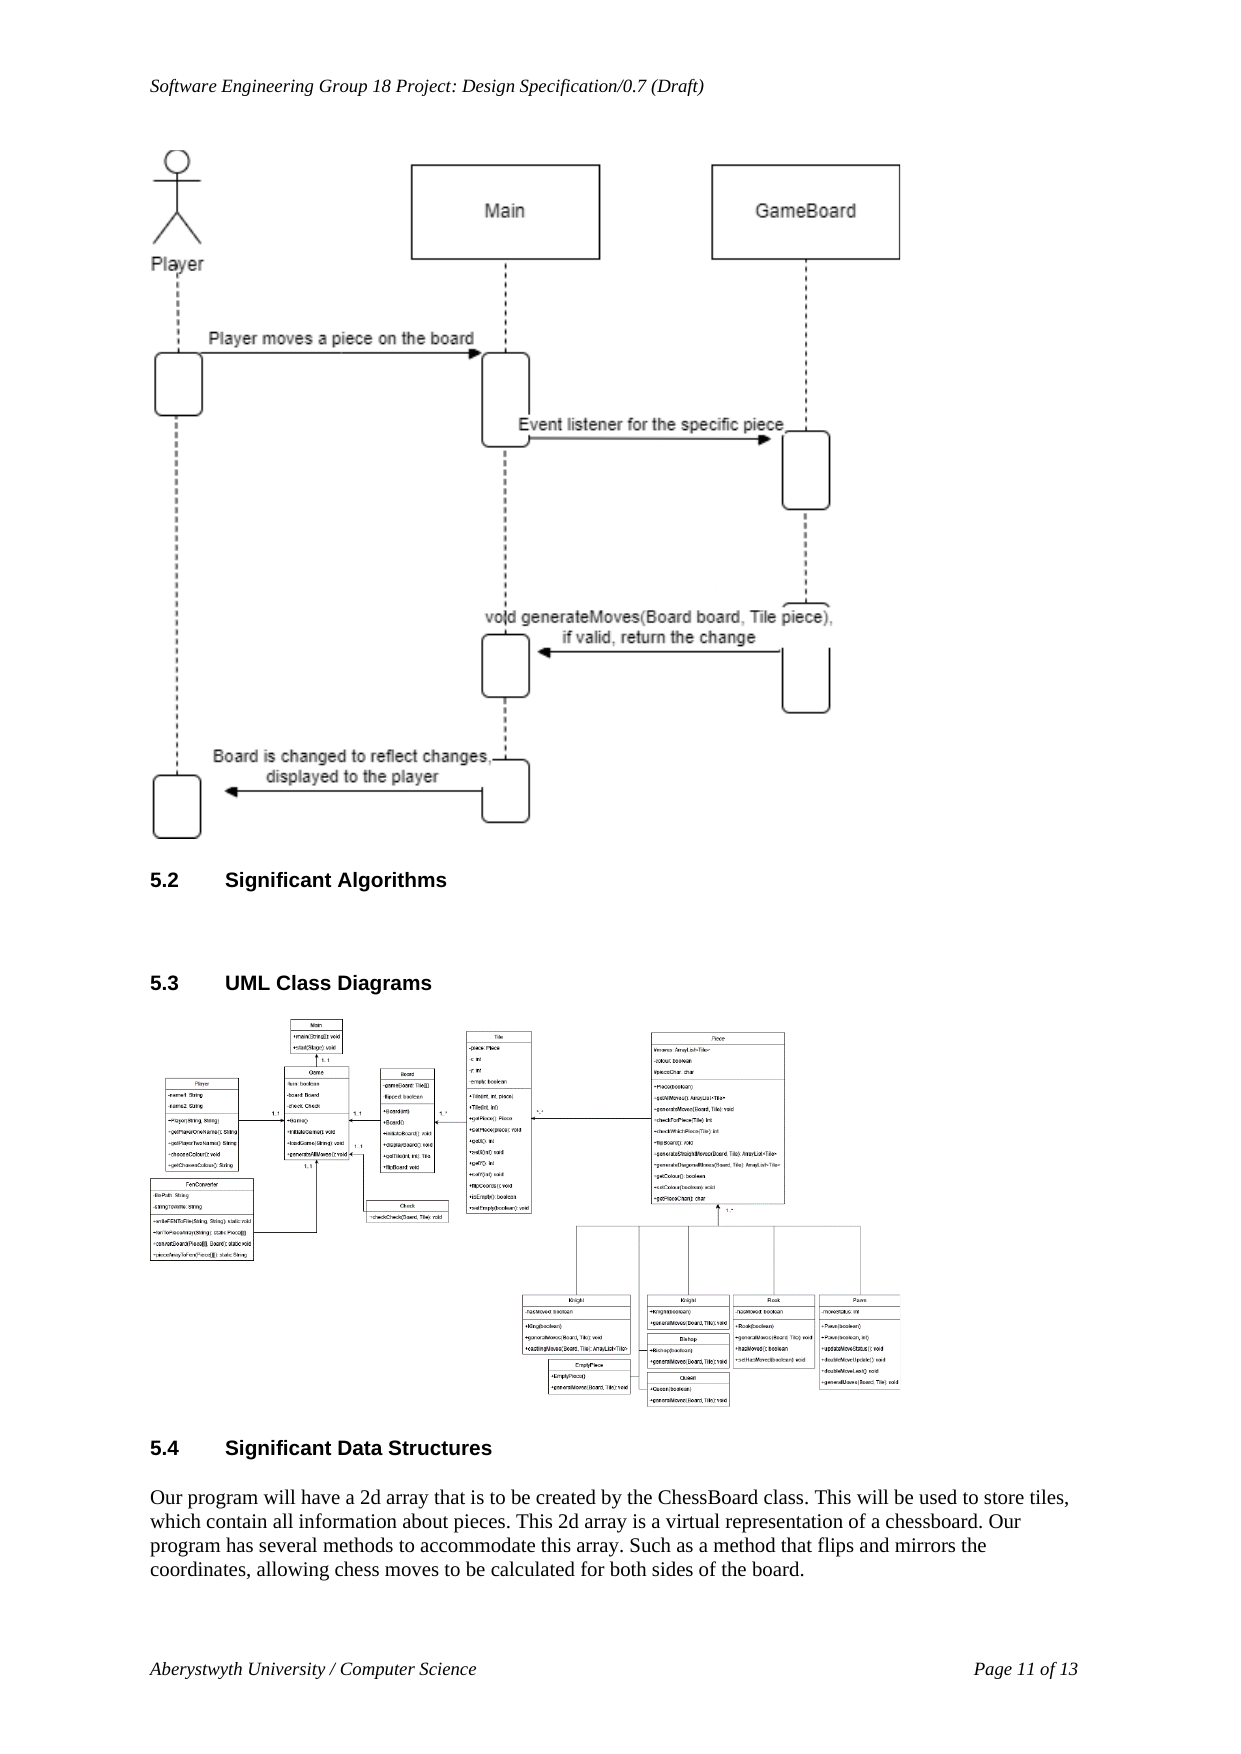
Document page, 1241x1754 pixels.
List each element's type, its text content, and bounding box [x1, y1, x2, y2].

picture [150, 150, 901, 839]
subtitle UML Class Diagrams [150, 970, 1090, 994]
subtitle Significant Algorithms [150, 868, 1090, 892]
subtitle Significant Data Structures [150, 1436, 1090, 1460]
text Our program will have a 2d array that is to be created by the ChessBoard class. This will be used to store tiles, which contain all information about pieces. This 2d array is a virtual representation of a chessboard. Our program has several methods to accommodate this array. Such as a method that flips and mirrors the coordinates, allowing chess moves to be calculated for both sides of the board. [150, 1485, 1090, 1581]
picture [150, 1019, 901, 1407]
